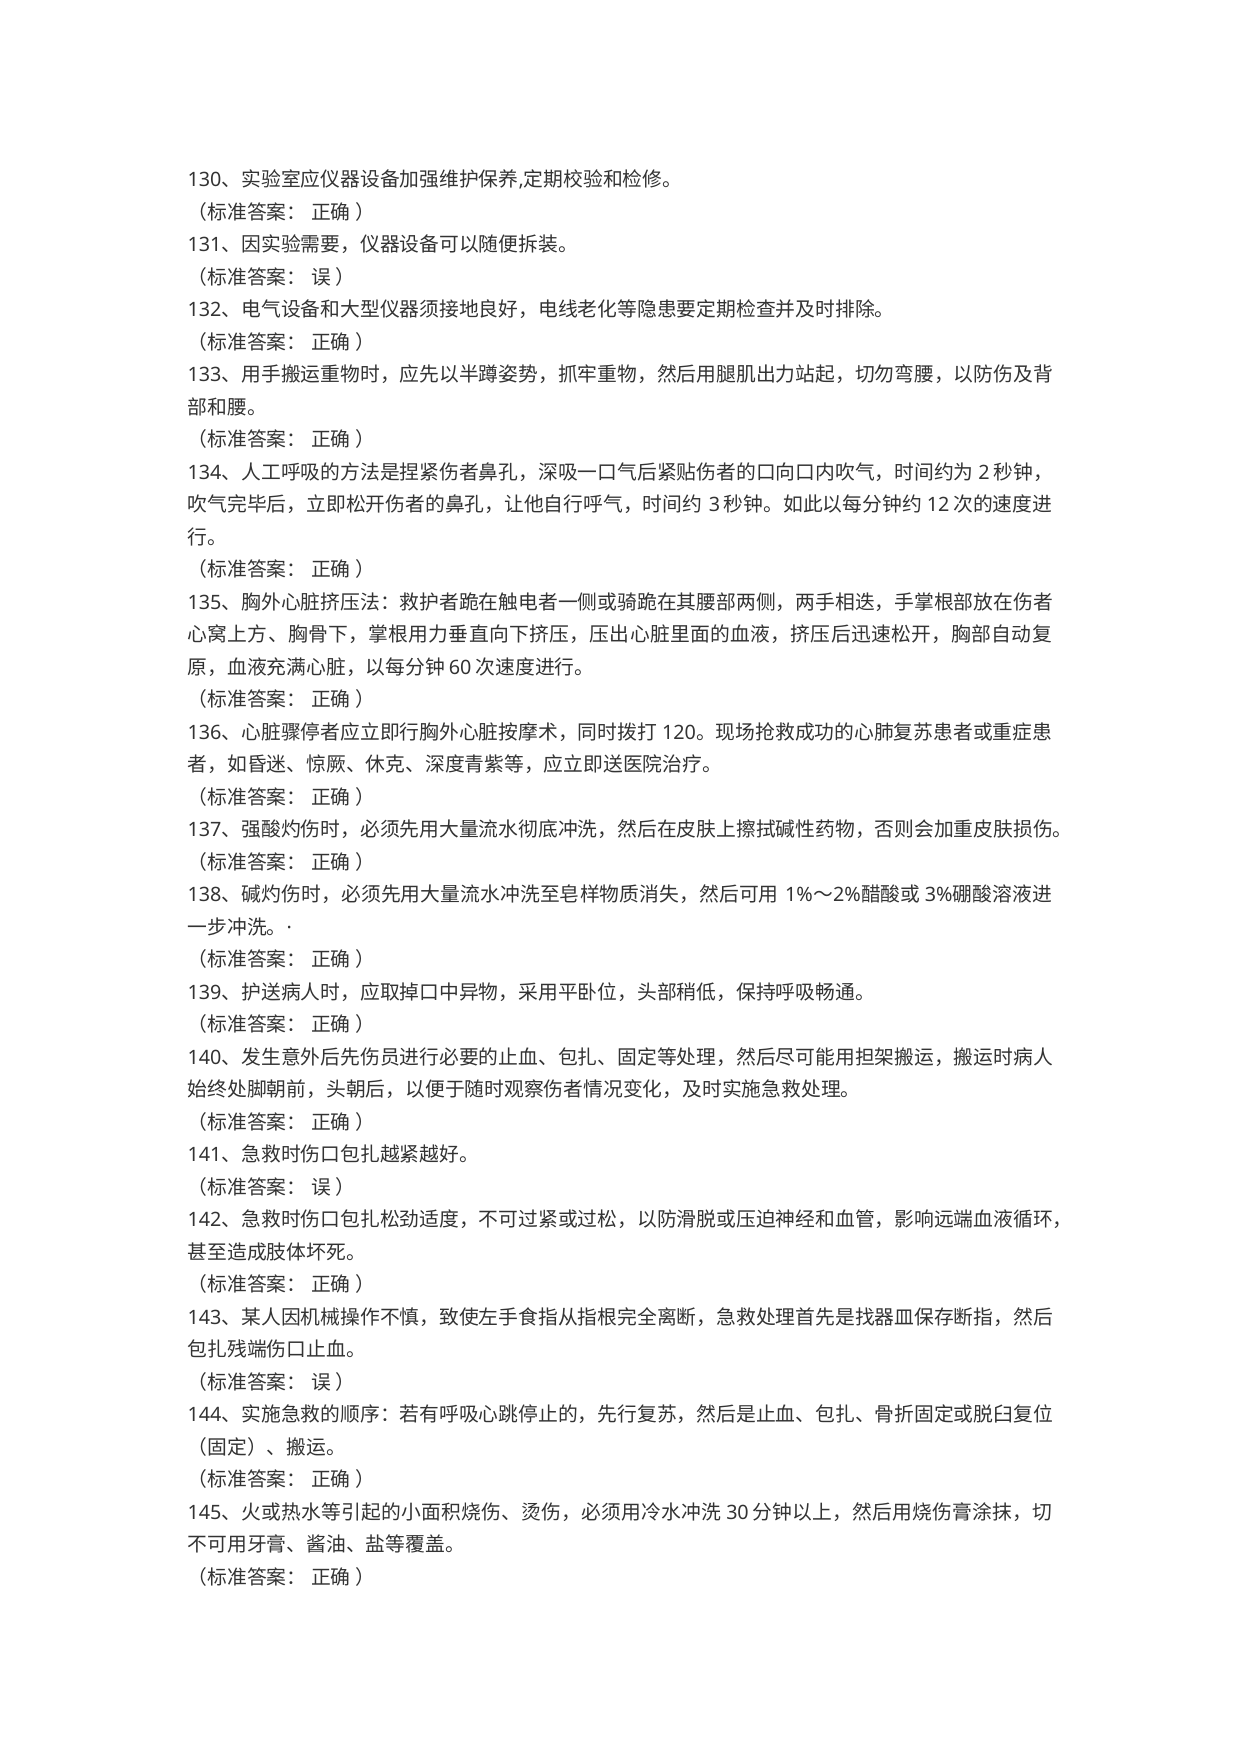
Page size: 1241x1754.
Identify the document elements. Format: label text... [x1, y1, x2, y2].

text 139、护送病人时，应取掉口中异物，采用平卧位，头部稍低，保持呼吸畅通。 [187, 974, 1053, 1007]
text 134、人工呼吸的方法是捏紧伤者鼻孔，深吸一口气后紧贴伤者的口向口内吹气，时间约为2秒钟，吹气完毕后，立即松开伤者的鼻孔，让他自行呼气，时间约3秒钟。如此以每分钟约12次的速度进行。 [187, 454, 1053, 552]
text （标准答案： 正确 ） [187, 422, 1053, 454]
text （标准答案： 正确 ） [187, 1007, 1053, 1039]
text （标准答案： 误 ） [187, 259, 1053, 292]
text 141、急救时伤口包扎越紧越好。 [187, 1137, 1053, 1169]
text 130、实验室应仪器设备加强维护保养,定期校验和检修。 [187, 162, 1053, 194]
text （标准答案： 正确 ） [187, 1104, 1053, 1137]
text （标准答案： 正确 ） [187, 844, 1053, 877]
text 135、胸外心脏挤压法：救护者跪在触电者一侧或骑跪在其腰部两侧，两手相迭，手掌根部放在伤者心窝上方、胸骨下，掌根用力垂直向下挤压，压出心脏里面的血液，挤压后迅速松开，胸部自动复原，血液充满心脏，以每分钟60次速度进行。 [187, 584, 1053, 682]
text （标准答案： 正确 ） [187, 682, 1053, 714]
text 137、强酸灼伤时，必须先用大量流水彻底冲洗，然后在皮肤上擦拭碱性药物，否则会加重皮肤损伤。 [187, 812, 1053, 844]
text 136、心脏骤停者应立即行胸外心脏按摩术，同时拨打120。现场抢救成功的心肺复苏患者或重症患者，如昏迷、惊厥、休克、深度青紫等，应立即送医院治疗。 [187, 714, 1053, 779]
text （标准答案： 误 ） [187, 1364, 1053, 1397]
text 131、因实验需要，仪器设备可以随便拆装。 [187, 227, 1053, 259]
text （标准答案： 正确 ） [187, 1462, 1053, 1494]
text （标准答案： 正确 ） [187, 1559, 1053, 1592]
text （标准答案： 正确 ） [187, 552, 1053, 584]
text 145、火或热水等引起的小面积烧伤、烫伤，必须用冷水冲洗30分钟以上，然后用烧伤膏涂抹，切不可用牙膏、酱油、盐等覆盖。 [187, 1494, 1053, 1559]
text （标准答案： 正确 ） [187, 324, 1053, 357]
text （标准答案： 误 ） [187, 1169, 1053, 1202]
text （标准答案： 正确 ） [187, 194, 1053, 227]
text 132、电气设备和大型仪器须接地良好，电线老化等隐患要定期检查并及时排除。 [187, 292, 1053, 324]
text （标准答案： 正确 ） [187, 1267, 1053, 1299]
text 143、某人因机械操作不慎，致使左手食指从指根完全离断，急救处理首先是找器皿保存断指，然后包扎残端伤口止血。 [187, 1299, 1053, 1364]
text 133、用手搬运重物时，应先以半蹲姿势，抓牢重物，然后用腿肌出力站起，切勿弯腰，以防伤及背部和腰。 [187, 357, 1053, 422]
text （标准答案： 正确 ） [187, 942, 1053, 974]
text 142、急救时伤口包扎松劲适度，不可过紧或过松，以防滑脱或压迫神经和血管，影响远端血液循环，甚至造成肢体坏死。 [187, 1202, 1053, 1267]
text 138、碱灼伤时，必须先用大量流水冲洗至皂样物质消失，然后可用1%～2%醋酸或3%硼酸溶液进一步冲洗。· [187, 877, 1053, 942]
text 144、实施急救的顺序：若有呼吸心跳停止的，先行复苏，然后是止血、包扎、骨折固定或脱臼复位（固定）、搬运。 [187, 1397, 1053, 1462]
text 140、发生意外后先伤员进行必要的止血、包扎、固定等处理，然后尽可能用担架搬运，搬运时病人始终处脚朝前，头朝后，以便于随时观察伤者情况变化，及时实施急救处理。 [187, 1039, 1053, 1104]
text （标准答案： 正确 ） [187, 779, 1053, 812]
